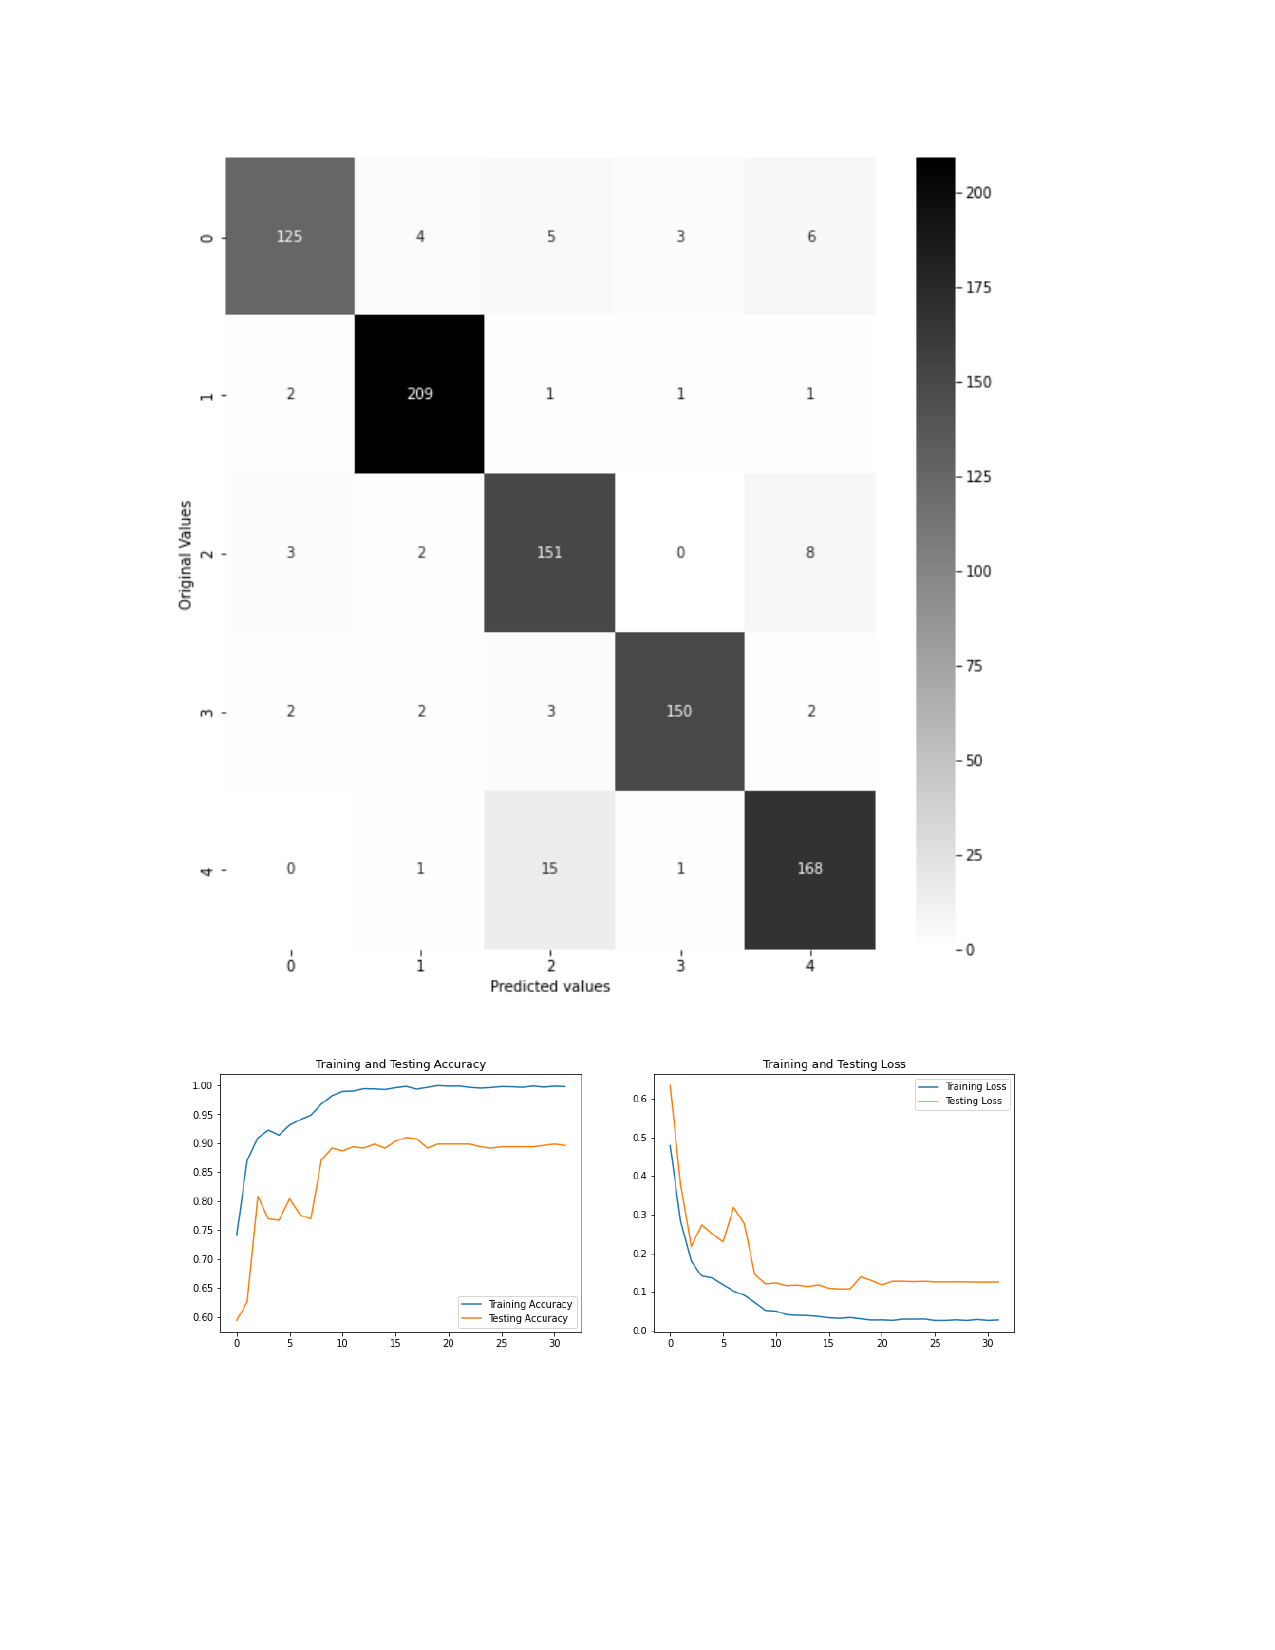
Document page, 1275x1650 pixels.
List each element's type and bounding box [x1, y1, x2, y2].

picture [150, 150, 1125, 1027]
picture [150, 1044, 1125, 1389]
